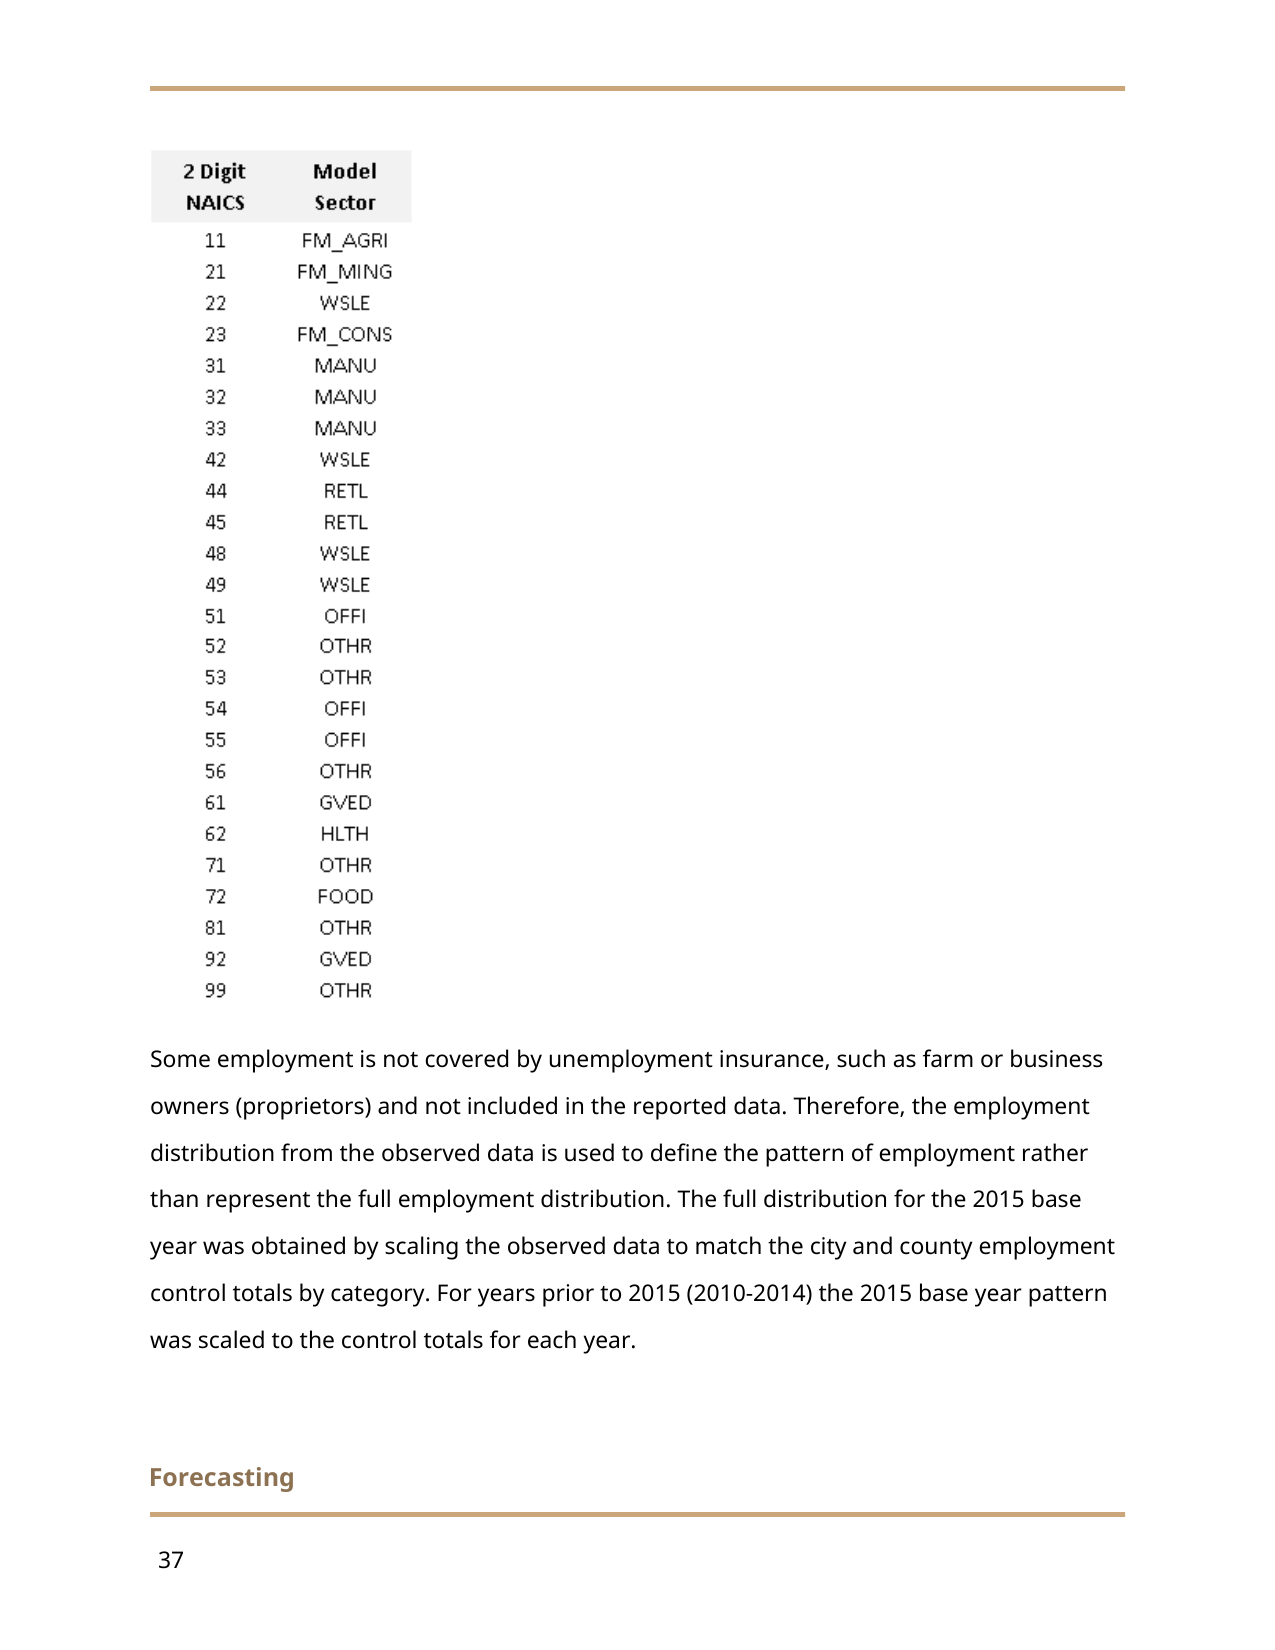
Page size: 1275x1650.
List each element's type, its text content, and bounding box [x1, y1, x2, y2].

picture [150, 1512, 1125, 1517]
picture [150, 150, 414, 1007]
text Some employment is not covered by unemployment insurance, such as farm or business owners (proprietors) and not included in the reported data. Therefore, the employment distribution from the observed data is used to define the pattern of employment rather than represent the full employment distribution. The full distribution for the 2015 base year was obtained by scaling the observed data to match the city and county employment control totals by category. For years prior to 2015 (2010-2014) the 2015 base year pattern was scaled to the control totals for each year. [150, 1043, 1125, 1355]
subtitle Forecasting [148, 1459, 1125, 1493]
picture [150, 86, 1125, 91]
